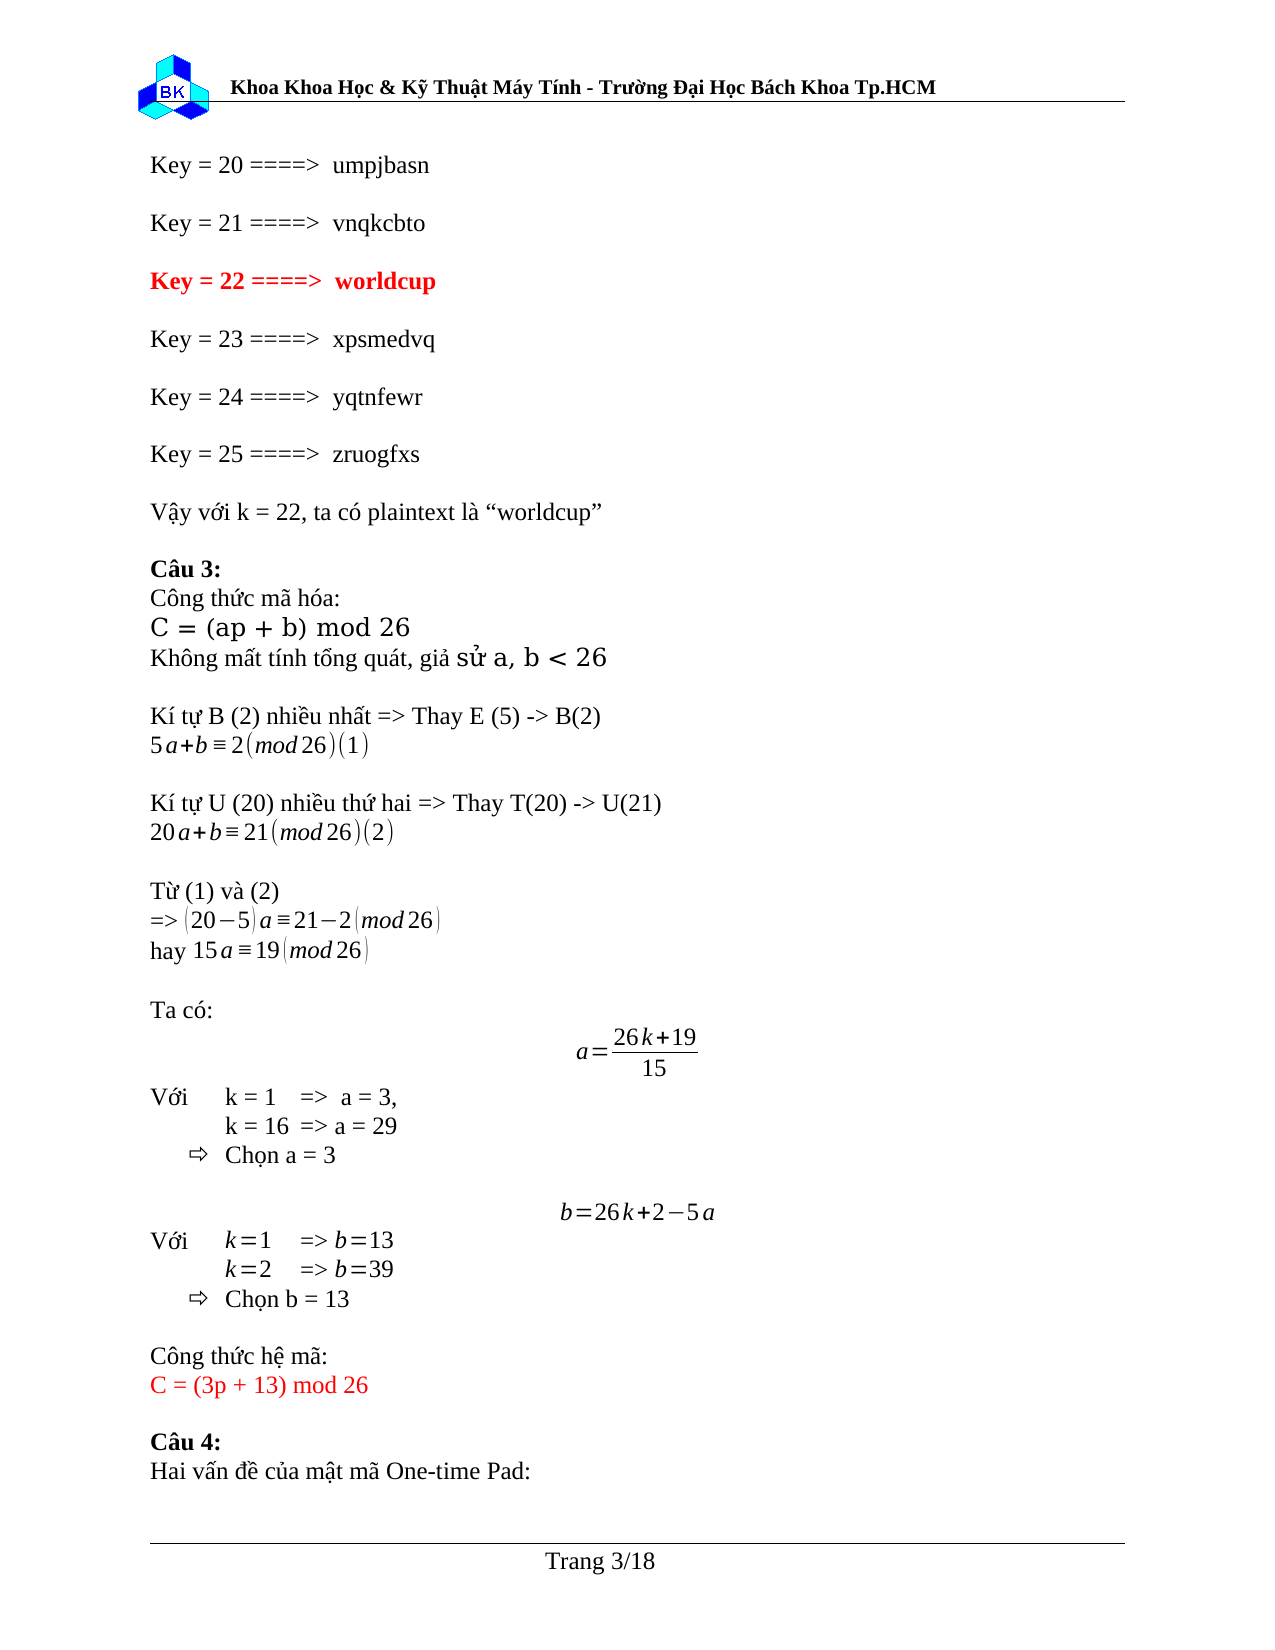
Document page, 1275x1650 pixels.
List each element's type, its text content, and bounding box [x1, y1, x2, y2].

list Chọn a = 3 [187, 1140, 1125, 1169]
text Key = 22 ====> worldcup [150, 266, 1125, 294]
text Kí tự B (2) nhiều nhất => Thay E (5) -> B(2) [150, 701, 1125, 730]
text Công thức hệ mã: [150, 1341, 1125, 1370]
text C = (ap + b) mod 26 [150, 612, 1125, 642]
text => [150, 1255, 1125, 1284]
picture [131, 48, 214, 132]
text Câu 4: [150, 1427, 1125, 1456]
text Key = 23 ====> xpsmedvq [150, 324, 1125, 352]
text Không mất tính tổng quát, giả sử a, b < 26 [150, 642, 1125, 672]
text Key = 20 ====> umpjbasn [150, 150, 1125, 179]
text Vậy với k = 22, ta có plaintext là “worldcup” [150, 497, 1125, 526]
text Key = 24 ====> yqtnfewr [150, 382, 1125, 410]
text C = (3p + 13) mod 26 [150, 1370, 1125, 1399]
text hay [150, 935, 1125, 966]
text Ta có: [150, 995, 1125, 1023]
text Kí tự U (20) nhiều thứ hai => Thay T(20) -> U(21) [150, 788, 1125, 817]
list Chọn b = 13 [187, 1284, 1125, 1312]
text Công thức mã hóa: [150, 583, 1125, 612]
text Key = 21 ====> vnqkcbto [150, 208, 1125, 237]
text Câu 3: [150, 554, 1125, 583]
text Hai vấn đề của mật mã One-time Pad: [150, 1456, 1125, 1485]
text => [150, 905, 1125, 935]
text Từ (1) và (2) [150, 876, 1125, 905]
text Key = 25 ====> zruogfxs [150, 439, 1125, 468]
text Với => [150, 1226, 1125, 1255]
text k = 16 => a = 29 [150, 1111, 1125, 1140]
text Với k = 1 => a = 3, [150, 1082, 1125, 1111]
